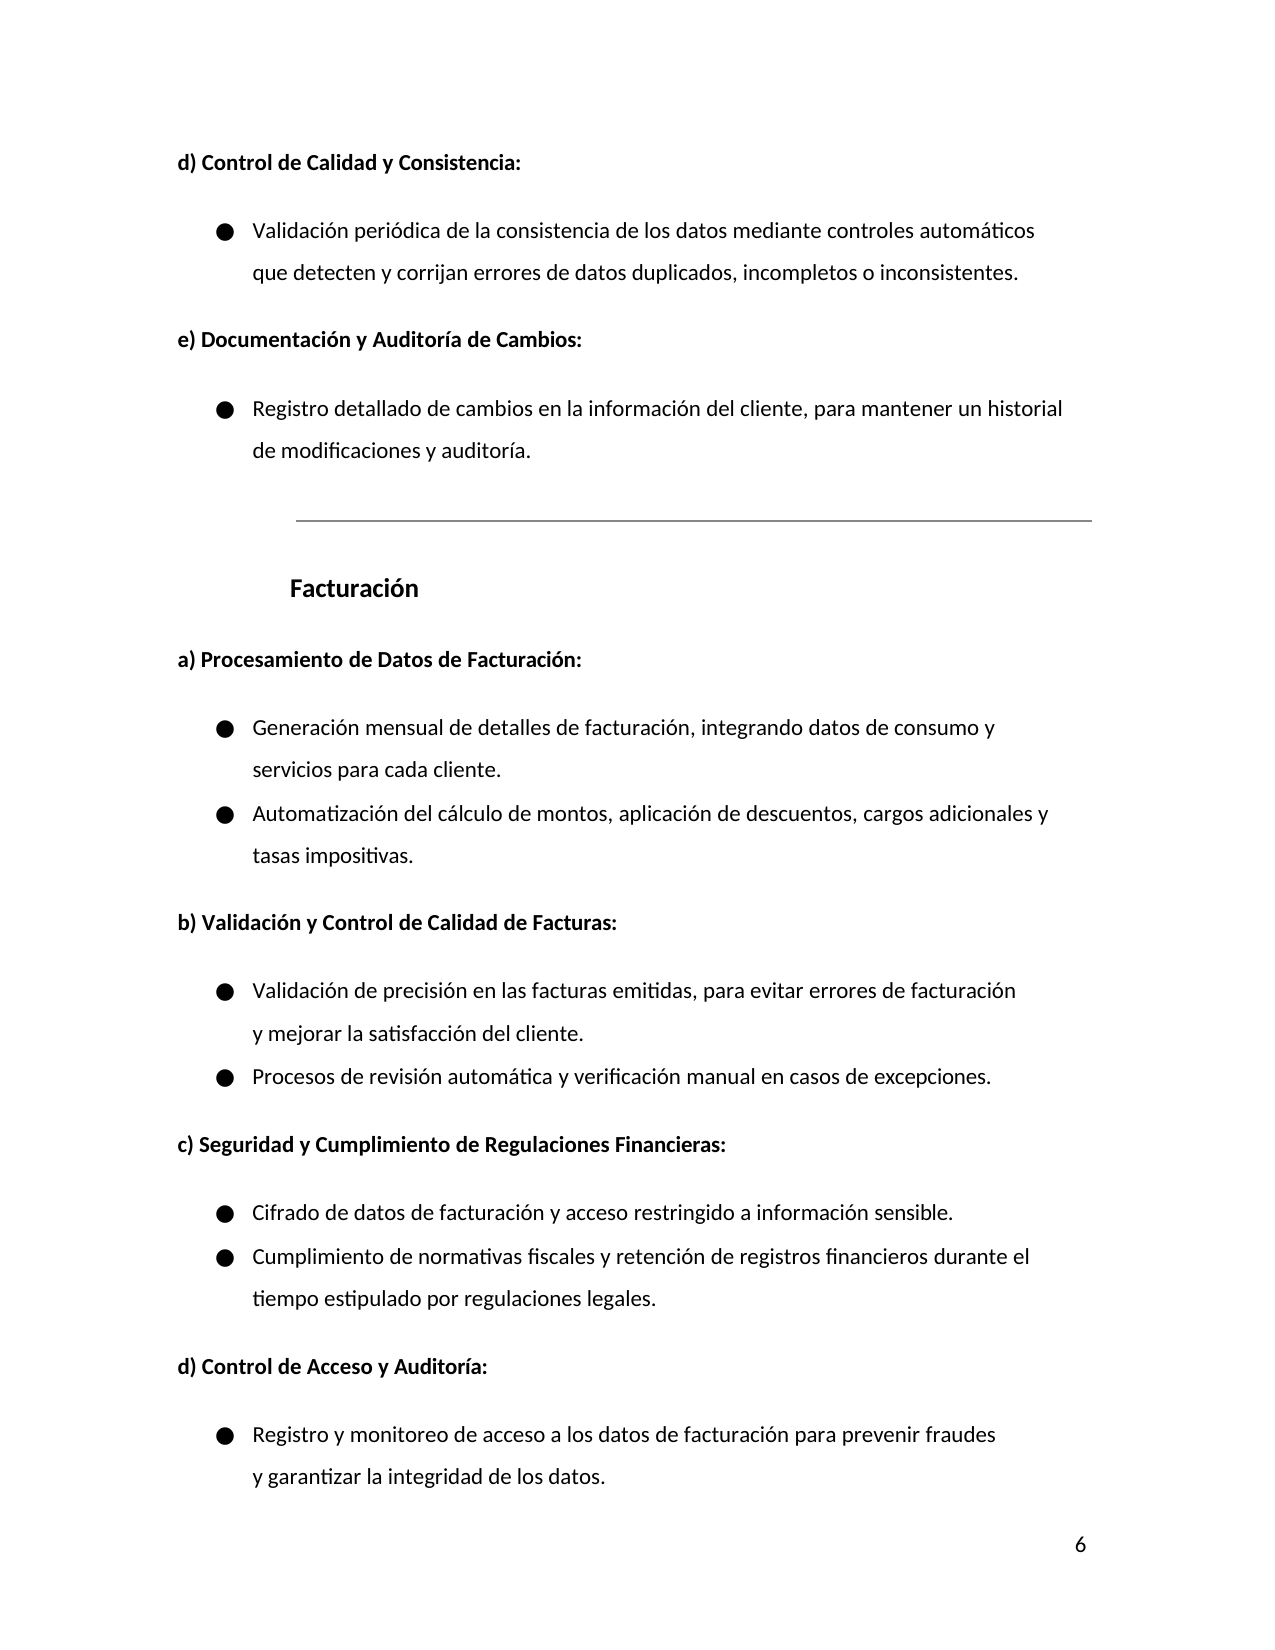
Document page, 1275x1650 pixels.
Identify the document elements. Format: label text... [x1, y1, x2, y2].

subtitle Validación y Control de Calidad de Facturas: [177, 908, 1237, 936]
subtitle Control de Acceso y Auditoría: [177, 1352, 1237, 1380]
subtitle Documentación y Auditoría de Cambios: [177, 326, 1237, 354]
list Validación de precisión en las facturas emitidas, para evitar errores de facturación y mejorar la satisfacción del cliente. [215, 974, 1026, 1047]
subtitle Seguridad y Cumplimiento de Regulaciones Financieras: [177, 1130, 1237, 1158]
list Generación mensual de detalles de facturación, integrando datos de consumo y servicios para cada cliente. [215, 711, 1076, 783]
list Cumplimiento de normativas fiscales y retención de registros financieros durante el tiempo estipulado por regulaciones legales. [215, 1240, 1097, 1312]
list Automatización del cálculo de montos, aplicación de descuentos, cargos adicionales y tasas impositivas. [215, 797, 1097, 869]
subtitle Control de Calidad y Consistencia: [177, 148, 1237, 176]
subtitle Procesamiento de Datos de Facturación: [177, 645, 1237, 673]
subtitle Facturación [290, 571, 1237, 604]
list Cifrado de datos de facturación y acceso restringido a información sensible. [215, 1196, 1237, 1227]
list Procesos de revisión automática y verificación manual en casos de excepciones. [215, 1060, 1237, 1091]
list Validación periódica de la consistencia de los datos mediante controles automáticos que detecten y corrijan errores de datos duplicados, incompletos o inconsistentes. [215, 214, 1071, 286]
list Registro detallado de cambios en la información del cliente, para mantener un historial de modificaciones y auditoría. [215, 392, 1087, 464]
list Registro y monitoreo de acceso a los datos de facturación para prevenir fraudes y garantizar la integridad de los datos. [215, 1418, 1006, 1490]
